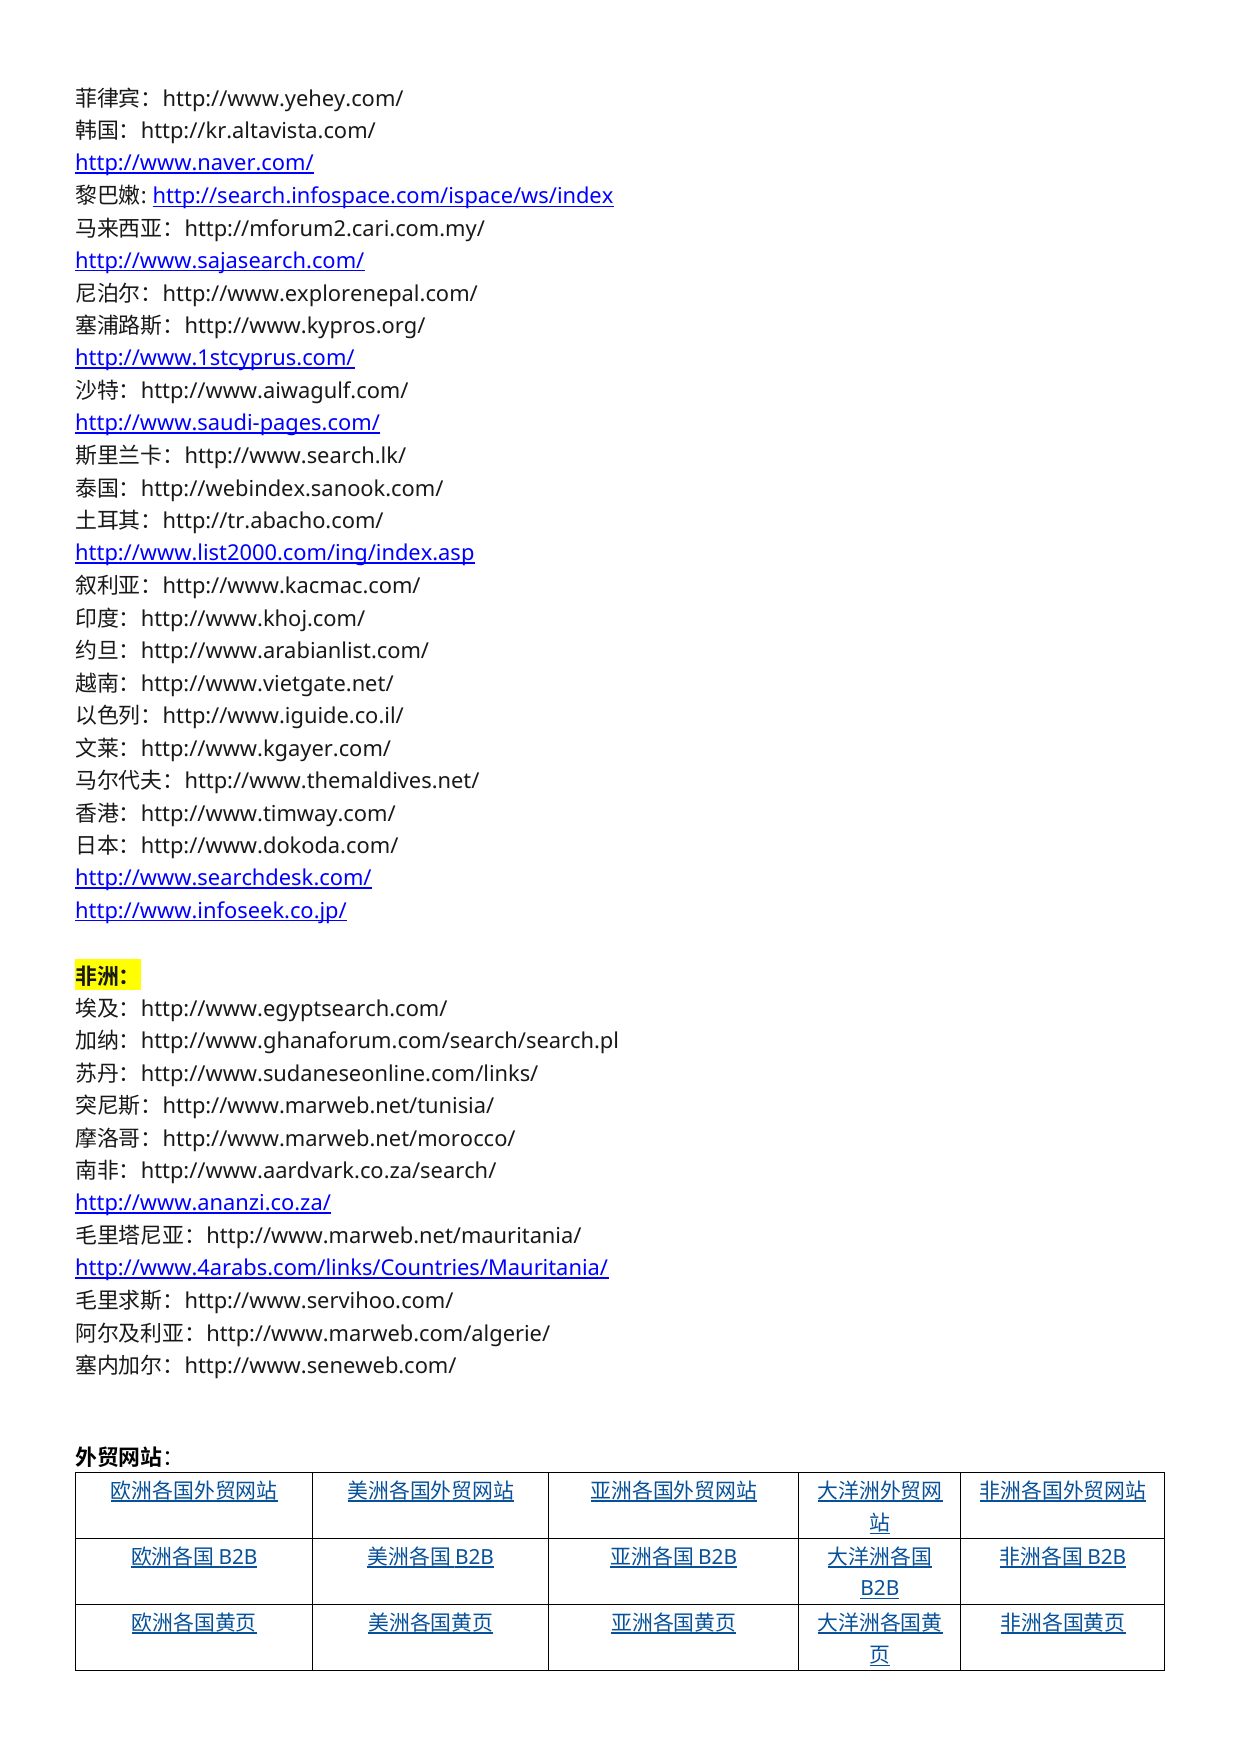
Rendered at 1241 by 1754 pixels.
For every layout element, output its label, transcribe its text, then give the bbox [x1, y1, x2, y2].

text 苏丹：http://www.sudaneseonline.com/links/ [141, 1056, 1165, 1088]
text http://www.ananzi.co.za/ [75, 1186, 1165, 1218]
table_header 非洲各国外贸网站 [961, 1473, 1164, 1538]
table_cell 欧洲各国B2B [76, 1539, 312, 1604]
table_cell 亚洲各国B2B [549, 1539, 798, 1604]
text 突尼斯：http://www.marweb.net/tunisia/ [75, 1088, 1165, 1121]
text 塞浦路斯：http://www.kypros.org/ [75, 308, 1165, 341]
text 菲律宾：http://www.yehey.com/ [162, 81, 1165, 113]
text http://www.1stcyprus.com/ [75, 341, 1165, 373]
text http://www.infoseek.co.jp/ [75, 893, 1165, 926]
text 文莱：http://www.kgayer.com/ [141, 731, 1165, 763]
text 加纳：http://www.ghanaforum.com/search/search.pl [75, 1023, 1165, 1056]
text 南非：http://www.aardvark.co.za/search/ [75, 1153, 1165, 1186]
text 约旦：http://www.arabianlist.com/ [75, 633, 1165, 666]
table_header 美洲各国外贸网站 [313, 1473, 548, 1538]
table_cell 亚洲各国黄页 [549, 1605, 798, 1670]
text 非洲： [75, 958, 1165, 991]
table_cell 非洲各国黄页 [961, 1605, 1164, 1670]
text http://www.list2000.com/ing/index.asp [75, 536, 1165, 568]
table_header 欧洲各国外贸网站 [76, 1473, 312, 1538]
text 毛里求斯：http://www.servihoo.com/ [75, 1283, 1165, 1316]
text 以色列：http://www.iguide.co.il/ [75, 698, 1165, 731]
text http://www.searchdesk.com/ [75, 861, 1165, 893]
text 沙特：http://www.aiwagulf.com/ [75, 373, 1165, 406]
table_cell 欧洲各国黄页 [76, 1605, 312, 1670]
table_cell 非洲各国B2B [961, 1539, 1164, 1604]
table_header 亚洲各国外贸网站 [549, 1473, 798, 1538]
text 韩国：http://kr.altavista.com/ [75, 113, 1165, 146]
text 马来西亚：http://mforum2.cari.com.my/ [184, 211, 1165, 243]
text 埃及：http://www.egyptsearch.com/ [141, 991, 1165, 1023]
text 摩洛哥：http://www.marweb.net/morocco/ [162, 1121, 1165, 1153]
table_cell 美洲各国B2B [313, 1539, 548, 1604]
text 外贸网站： [75, 1440, 1165, 1472]
text 斯里兰卡：http://www.search.lk/ [75, 438, 1165, 471]
text http://www.naver.com/ [75, 146, 1165, 178]
text 马尔代夫：http://www.themaldives.net/ [75, 763, 1165, 796]
table_cell 美洲各国黄页 [313, 1605, 548, 1670]
text 香港：http://www.timway.com/ [141, 796, 1165, 828]
text 日本：http://www.dokoda.com/ [75, 828, 1165, 861]
text 越南：http://www.vietgate.net/ [141, 666, 1165, 698]
text 毛里塔尼亚：http://www.marweb.net/mauritania/ [75, 1218, 1165, 1251]
text 尼泊尔：http://www.explorenepal.com/ [162, 276, 1165, 308]
text 印度：http://www.khoj.com/ [141, 601, 1165, 633]
text 泰国：http://webindex.sanook.com/ [141, 471, 1165, 503]
text 塞内加尔：http://www.seneweb.com/ [75, 1348, 1165, 1381]
text http://www.4arabs.com/links/Countries/Mauritania/ [75, 1251, 1165, 1283]
text http://www.saudi-pages.com/ [75, 406, 1165, 438]
text 黎巴嫩: http://search.infospace.com/ispace/ws/index [75, 178, 1165, 211]
text 阿尔及利亚：http://www.marweb.com/algerie/ [206, 1316, 1165, 1348]
text http://www.sajasearch.com/ [75, 243, 1165, 276]
text 叙利亚：http://www.kacmac.com/ [75, 568, 1165, 601]
text 土耳其：http://tr.abacho.com/ [75, 503, 1165, 536]
